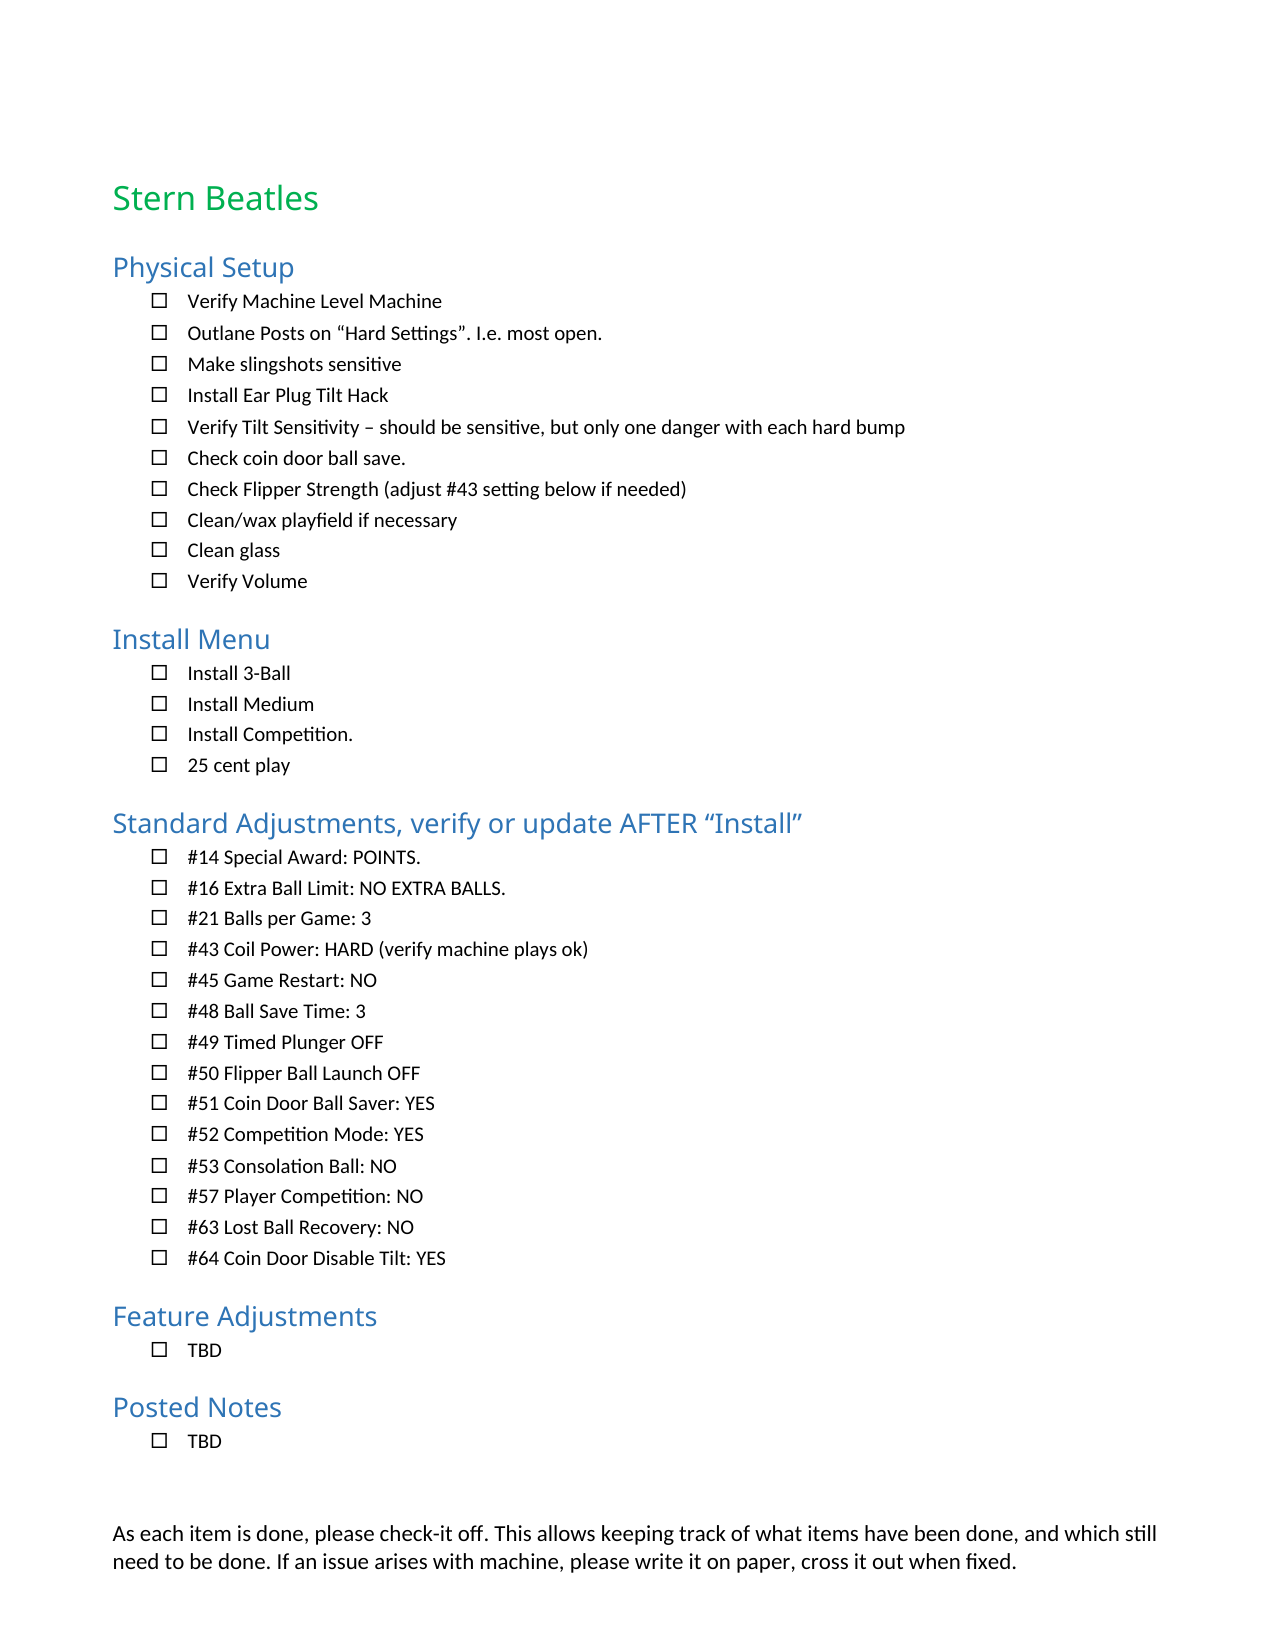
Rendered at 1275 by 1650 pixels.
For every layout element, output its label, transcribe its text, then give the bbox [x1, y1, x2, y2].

subtitle Feature Adjustments [112, 1297, 1162, 1334]
subtitle Stern Beatles [112, 175, 1162, 220]
list #50 Flipper Ball Launch OFF [150, 1060, 1162, 1085]
list #45 Game Restart: NO [150, 967, 1162, 993]
subtitle Posted Notes [112, 1388, 1162, 1425]
list Verify Volume [150, 568, 1162, 594]
list #57 Player Competition: NO [150, 1184, 1162, 1209]
list TBD [150, 1337, 1162, 1362]
list #43 Coil Power: HARD (verify machine plays ok) [150, 936, 1162, 962]
list TBD [150, 1428, 1162, 1454]
list #21 Balls per Game: 3 [150, 906, 1162, 931]
list Install Medium [150, 691, 1162, 716]
list Check coin door ball save. [150, 445, 1162, 471]
list Clean glass [150, 538, 1162, 563]
list Clean/wax playfield if necessary [150, 507, 1162, 532]
list 25 cent play [150, 752, 1162, 778]
list Verify Machine Level Machine [150, 289, 1162, 314]
list #64 Coin Door Disable Tilt: YES [150, 1245, 1162, 1271]
list Install 3-Ball [150, 660, 1162, 685]
list Install Ear Plug Tilt Hack [150, 383, 1162, 408]
subtitle Install Menu [112, 620, 1162, 657]
list #16 Extra Ball Limit: NO EXTRA BALLS. [150, 875, 1162, 900]
list Verify Tilt Sensitivity – should be sensitive, but only one danger with each hard bump [150, 414, 1162, 440]
list #14 Special Award: POINTS. [150, 844, 1162, 869]
list #48 Ball Save Time: 3 [150, 998, 1162, 1023]
list Outlane Posts on “Hard Settings”. I.e. most open. [150, 320, 1162, 346]
list #51 Coin Door Ball Saver: YES [150, 1091, 1162, 1116]
subtitle Standard Adjustments, verify or update AFTER “Install” [112, 804, 1162, 841]
subtitle Physical Setup [112, 249, 1162, 286]
list #63 Lost Ball Recovery: NO [150, 1214, 1162, 1240]
list #52 Competition Mode: YES [150, 1121, 1162, 1147]
list Check Flipper Strength (adjust #43 setting below if needed) [150, 476, 1162, 501]
list #49 Timed Plunger OFF [150, 1029, 1162, 1054]
list #53 Consolation Ball: NO [150, 1153, 1162, 1178]
list Install Competition. [150, 722, 1162, 747]
list Make slingshots sensitive [150, 351, 1162, 377]
